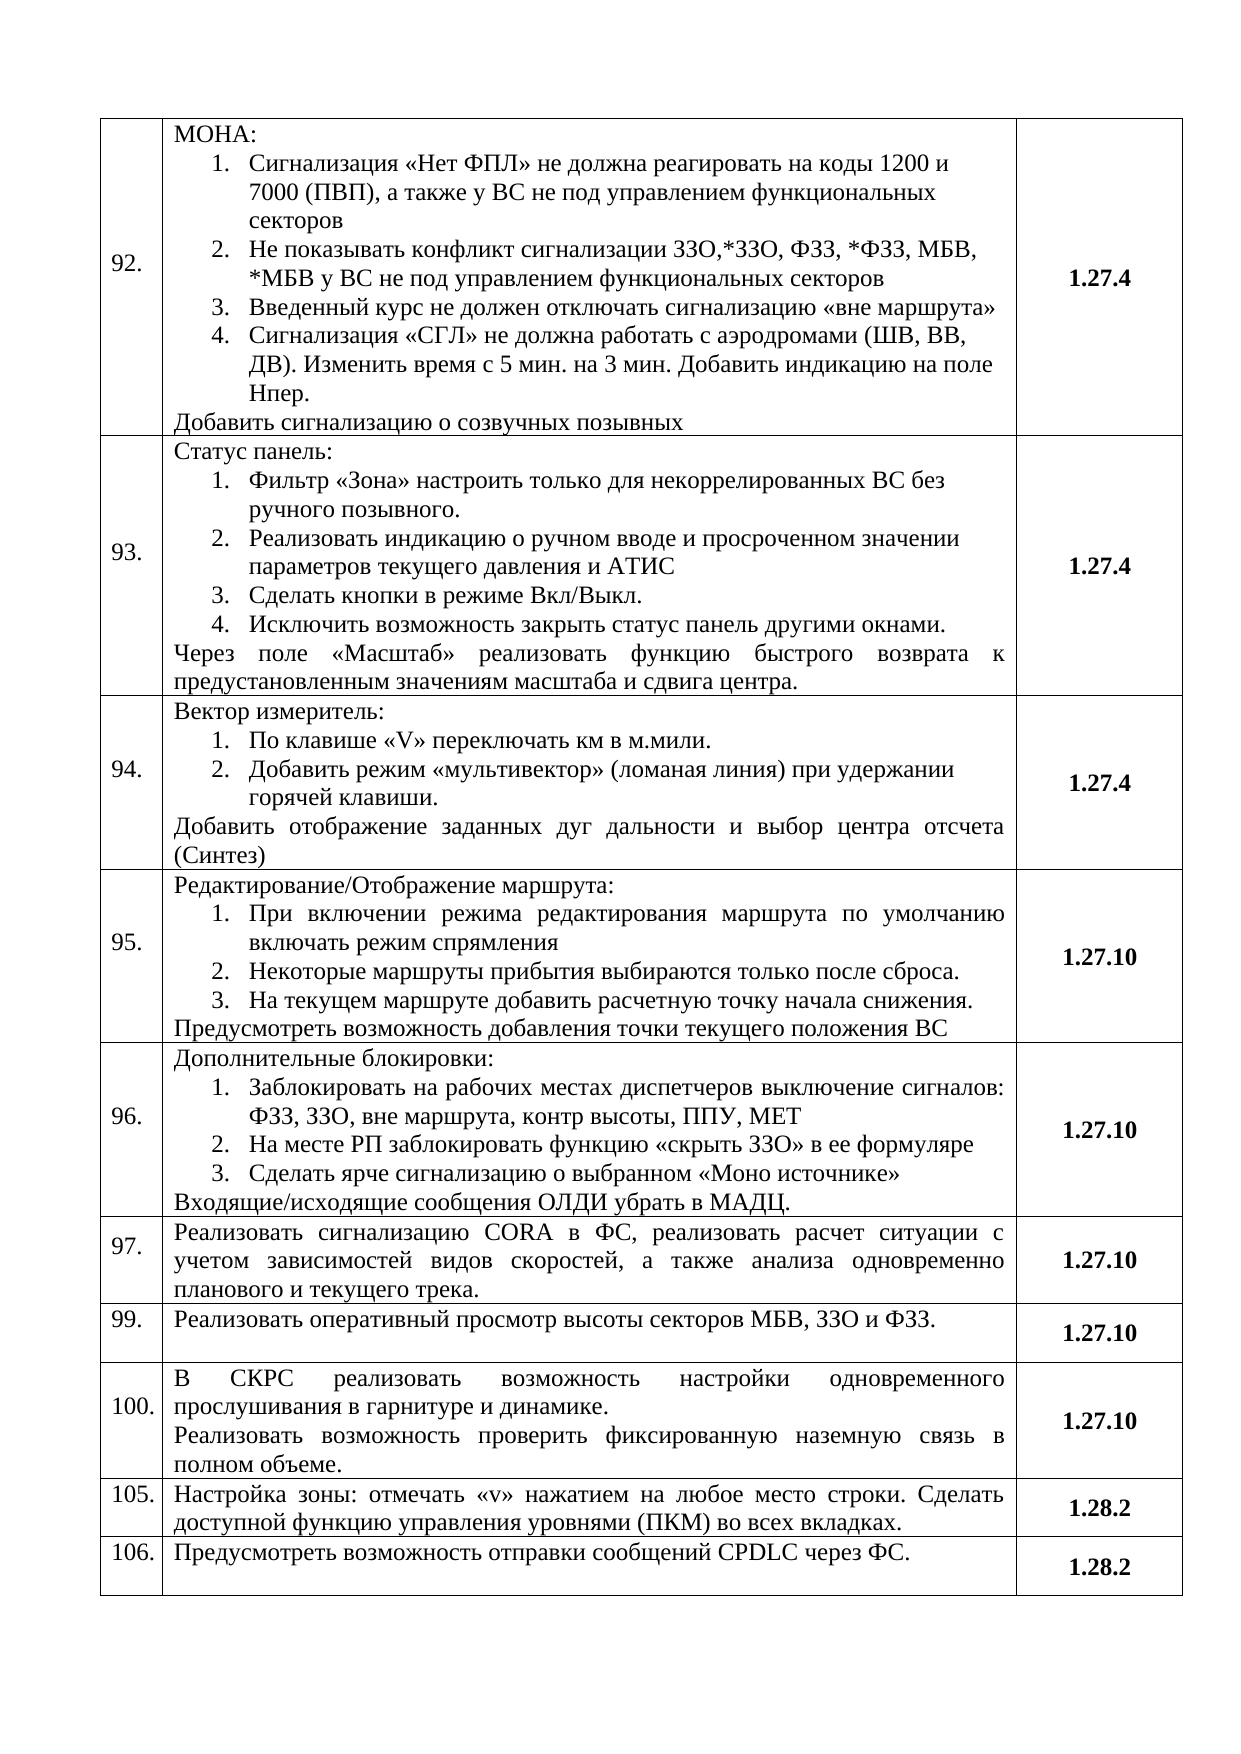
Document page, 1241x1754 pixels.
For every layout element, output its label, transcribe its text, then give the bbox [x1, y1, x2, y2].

table_cell [101, 1304, 162, 1362]
table_cell [101, 696, 162, 869]
table_cell Статус панель: Фильтр «Зона» настроить только для некоррелированных ВС без ручного позывного. Реализовать индикацию о ручном вводе и просроченном значении параметров текущего давления и АТИС Сделать кнопки в режиме Вкл/Выкл. Исключить возможность закрыть статус панель другими окнами. Через поле «Масштаб» реализовать функцию быстрого возврата к предустановленным значениям масштаба и сдвига центра. [163, 436, 1016, 695]
table_cell 1.27.4 [1017, 436, 1182, 695]
table_cell 1.27.4 [1017, 119, 1182, 435]
table_cell [101, 1363, 162, 1478]
table_cell [101, 436, 162, 695]
table_cell 1.27.4 [1017, 696, 1182, 869]
table_cell Предусмотреть возможность отправки сообщений CPDLC через ФС. [163, 1537, 1016, 1595]
table_cell 1.27.10 [1017, 1304, 1182, 1362]
table_cell Реализовать оперативный просмотр высоты секторов МБВ, ЗЗО и ФЗЗ. [163, 1304, 1016, 1362]
table_cell 1.27.10 [1017, 1217, 1182, 1303]
table_cell Вектор измеритель: По клавише «V» переключать км в м.мили. Добавить режим «мультивектор» (ломаная линия) при удержании горячей клавиши. Добавить отображение заданных дуг дальности и выбор центра отсчета (Синтез) [163, 696, 1016, 869]
table_cell Дополнительные блокировки: Заблокировать на рабочих местах диспетчеров выключение сигналов: ФЗЗ, ЗЗО, вне маршрута, контр высоты, ППУ, МЕТ На месте РП заблокировать функцию «скрыть ЗЗО» в ее формуляре Сделать ярче сигнализацию о выбранном «Моно источнике» Входящие/исходящие сообщения ОЛДИ убрать в МАДЦ. [163, 1043, 1016, 1216]
table_cell [101, 870, 162, 1042]
table_cell Редактирование/Отображение маршрута: При включении режима редактирования маршрута по умолчанию включать режим спрямления Некоторые маршруты прибытия выбираются только после сброса. На текущем маршруте добавить расчетную точку начала снижения. Предусмотреть возможность добавления точки текущего положения ВС [163, 870, 1016, 1042]
table_cell МОНА: Сигнализация «Нет ФПЛ» не должна реагировать на коды 1200 и 7000 (ПВП), а также у ВС не под управлением функциональных секторов Не показывать конфликт сигнализации ЗЗО,*ЗЗО, ФЗЗ, *ФЗЗ, МБВ, *МБВ у ВС не под управлением функциональных секторов Введенный курс не должен отключать сигнализацию «вне маршрута» Сигнализация «СГЛ» не должна работать с аэродромами (ШВ, ВВ, ДВ). Изменить время с 5 мин. на 3 мин. Добавить индикацию на поле Нпер. Добавить сигнализацию о созвучных позывных [163, 119, 1016, 435]
table_cell [101, 1043, 162, 1216]
table_cell Реализовать сигнализацию CORA в ФС, реализовать расчет ситуации с учетом зависимостей видов скоростей, а также анализа одновременно планового и текущего трека. [163, 1217, 1016, 1303]
table_cell 1.28.2 [1017, 1479, 1182, 1536]
table_cell 1.27.10 [1017, 1043, 1182, 1216]
table_cell [101, 1537, 162, 1595]
table_cell Настройка зоны: отмечать «v» нажатием на любое место строки. Сделать доступной функцию управления уровнями (ПКМ) во всех вкладках. [163, 1479, 1016, 1536]
table_cell 1.27.10 [1017, 1363, 1182, 1478]
table_cell В СКРС реализовать возможность настройки одновременного прослушивания в гарнитуре и динамике. Реализовать возможность проверить фиксированную наземную связь в полном объеме. [163, 1363, 1016, 1478]
table_cell 1.28.2 [1017, 1537, 1182, 1595]
table_cell 1.27.10 [1017, 870, 1182, 1042]
table_cell [101, 1479, 162, 1536]
table_cell [101, 119, 162, 435]
table_cell [101, 1217, 162, 1303]
